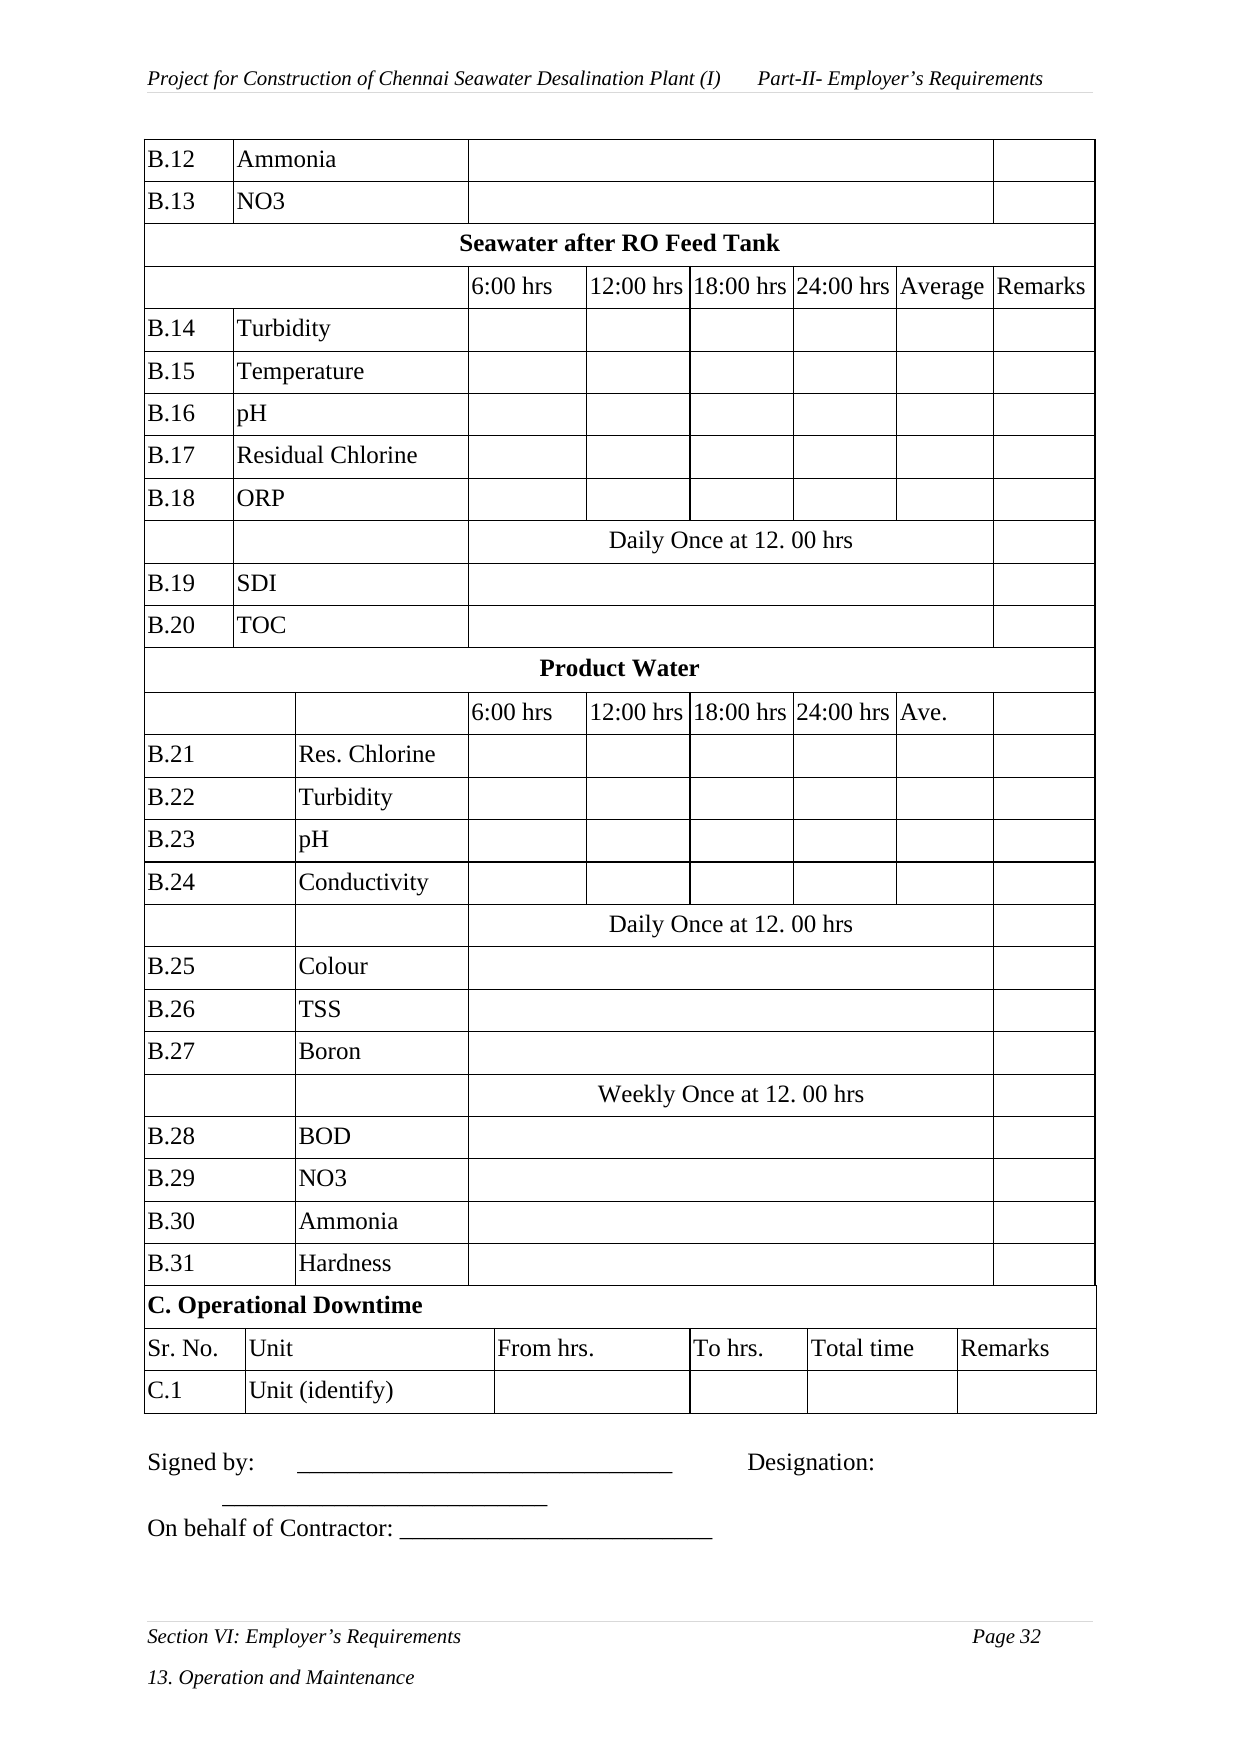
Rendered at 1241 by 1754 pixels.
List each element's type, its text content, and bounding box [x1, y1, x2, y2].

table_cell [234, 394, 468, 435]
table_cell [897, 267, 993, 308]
text Signed by: ______________________________ Designation: __________________________ [147, 1447, 1093, 1508]
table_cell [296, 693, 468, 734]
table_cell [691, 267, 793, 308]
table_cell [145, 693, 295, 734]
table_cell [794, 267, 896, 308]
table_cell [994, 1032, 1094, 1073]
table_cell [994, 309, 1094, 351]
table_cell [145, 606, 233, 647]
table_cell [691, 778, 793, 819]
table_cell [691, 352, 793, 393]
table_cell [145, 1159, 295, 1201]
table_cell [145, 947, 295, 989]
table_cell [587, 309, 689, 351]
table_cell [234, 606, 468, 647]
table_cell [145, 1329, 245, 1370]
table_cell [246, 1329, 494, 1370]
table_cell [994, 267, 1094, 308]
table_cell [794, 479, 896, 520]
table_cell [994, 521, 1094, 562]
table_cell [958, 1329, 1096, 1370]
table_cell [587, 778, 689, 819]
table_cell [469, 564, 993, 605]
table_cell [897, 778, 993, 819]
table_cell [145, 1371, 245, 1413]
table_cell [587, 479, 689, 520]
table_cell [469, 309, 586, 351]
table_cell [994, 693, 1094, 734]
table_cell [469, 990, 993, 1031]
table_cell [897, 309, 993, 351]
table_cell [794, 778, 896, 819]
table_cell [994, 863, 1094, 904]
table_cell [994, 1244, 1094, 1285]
text On behalf of Contractor: _________________________ [147, 1513, 1093, 1541]
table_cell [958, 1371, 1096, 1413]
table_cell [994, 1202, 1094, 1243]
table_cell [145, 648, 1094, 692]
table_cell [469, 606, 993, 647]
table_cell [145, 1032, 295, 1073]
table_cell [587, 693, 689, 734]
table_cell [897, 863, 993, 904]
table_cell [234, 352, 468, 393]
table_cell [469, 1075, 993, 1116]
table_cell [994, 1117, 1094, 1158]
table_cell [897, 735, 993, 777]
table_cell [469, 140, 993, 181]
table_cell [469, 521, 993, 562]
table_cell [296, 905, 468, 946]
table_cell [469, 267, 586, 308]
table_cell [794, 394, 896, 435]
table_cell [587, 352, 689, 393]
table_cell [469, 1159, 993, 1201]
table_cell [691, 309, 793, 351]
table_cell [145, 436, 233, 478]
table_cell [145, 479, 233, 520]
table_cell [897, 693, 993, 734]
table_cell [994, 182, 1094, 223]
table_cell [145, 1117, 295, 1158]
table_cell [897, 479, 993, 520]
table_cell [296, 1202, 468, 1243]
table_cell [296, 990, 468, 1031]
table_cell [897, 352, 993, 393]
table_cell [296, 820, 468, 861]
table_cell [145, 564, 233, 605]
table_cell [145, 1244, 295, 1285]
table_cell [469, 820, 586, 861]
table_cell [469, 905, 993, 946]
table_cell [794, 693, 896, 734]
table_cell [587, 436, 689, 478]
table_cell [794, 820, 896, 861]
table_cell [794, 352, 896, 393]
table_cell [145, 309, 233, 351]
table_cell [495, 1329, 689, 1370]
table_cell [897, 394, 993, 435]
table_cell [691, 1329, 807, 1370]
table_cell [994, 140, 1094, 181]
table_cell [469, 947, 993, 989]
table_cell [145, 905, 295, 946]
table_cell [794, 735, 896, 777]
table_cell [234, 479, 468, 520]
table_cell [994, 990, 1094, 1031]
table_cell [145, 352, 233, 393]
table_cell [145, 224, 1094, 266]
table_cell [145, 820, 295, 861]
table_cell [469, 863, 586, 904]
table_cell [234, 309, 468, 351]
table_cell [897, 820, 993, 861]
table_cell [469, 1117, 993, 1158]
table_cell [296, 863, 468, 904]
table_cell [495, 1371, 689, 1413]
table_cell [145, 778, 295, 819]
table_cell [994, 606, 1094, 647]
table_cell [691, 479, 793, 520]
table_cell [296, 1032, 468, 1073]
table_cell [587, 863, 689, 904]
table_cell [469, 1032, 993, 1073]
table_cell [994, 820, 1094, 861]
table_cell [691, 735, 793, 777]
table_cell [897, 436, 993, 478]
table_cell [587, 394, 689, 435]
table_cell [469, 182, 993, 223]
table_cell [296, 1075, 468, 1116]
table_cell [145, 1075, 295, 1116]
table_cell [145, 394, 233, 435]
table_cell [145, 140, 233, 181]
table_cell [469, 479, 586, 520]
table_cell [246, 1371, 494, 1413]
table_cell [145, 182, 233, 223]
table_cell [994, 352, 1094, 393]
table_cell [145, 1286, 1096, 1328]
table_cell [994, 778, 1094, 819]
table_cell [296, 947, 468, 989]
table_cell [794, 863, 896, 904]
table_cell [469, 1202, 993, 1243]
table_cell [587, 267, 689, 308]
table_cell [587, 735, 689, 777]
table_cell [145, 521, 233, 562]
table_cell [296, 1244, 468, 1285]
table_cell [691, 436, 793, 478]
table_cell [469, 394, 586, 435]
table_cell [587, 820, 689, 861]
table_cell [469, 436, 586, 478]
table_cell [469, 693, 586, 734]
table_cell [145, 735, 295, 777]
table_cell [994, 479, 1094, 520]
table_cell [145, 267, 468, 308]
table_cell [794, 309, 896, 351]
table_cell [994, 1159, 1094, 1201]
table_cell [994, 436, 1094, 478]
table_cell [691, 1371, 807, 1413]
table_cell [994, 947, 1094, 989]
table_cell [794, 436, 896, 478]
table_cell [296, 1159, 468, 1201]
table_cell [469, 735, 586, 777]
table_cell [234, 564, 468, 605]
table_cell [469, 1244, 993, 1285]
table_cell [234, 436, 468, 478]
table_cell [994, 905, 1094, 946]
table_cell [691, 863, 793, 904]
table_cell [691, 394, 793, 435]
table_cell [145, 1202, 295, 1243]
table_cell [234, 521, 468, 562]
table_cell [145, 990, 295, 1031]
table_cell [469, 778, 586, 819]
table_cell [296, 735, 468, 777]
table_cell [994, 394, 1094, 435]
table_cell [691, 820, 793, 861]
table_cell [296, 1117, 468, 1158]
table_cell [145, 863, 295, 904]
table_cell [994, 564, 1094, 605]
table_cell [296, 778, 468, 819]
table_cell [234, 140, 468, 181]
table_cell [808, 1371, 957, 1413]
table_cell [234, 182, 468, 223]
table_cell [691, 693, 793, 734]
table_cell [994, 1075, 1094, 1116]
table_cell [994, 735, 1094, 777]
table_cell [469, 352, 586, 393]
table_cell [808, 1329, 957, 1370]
